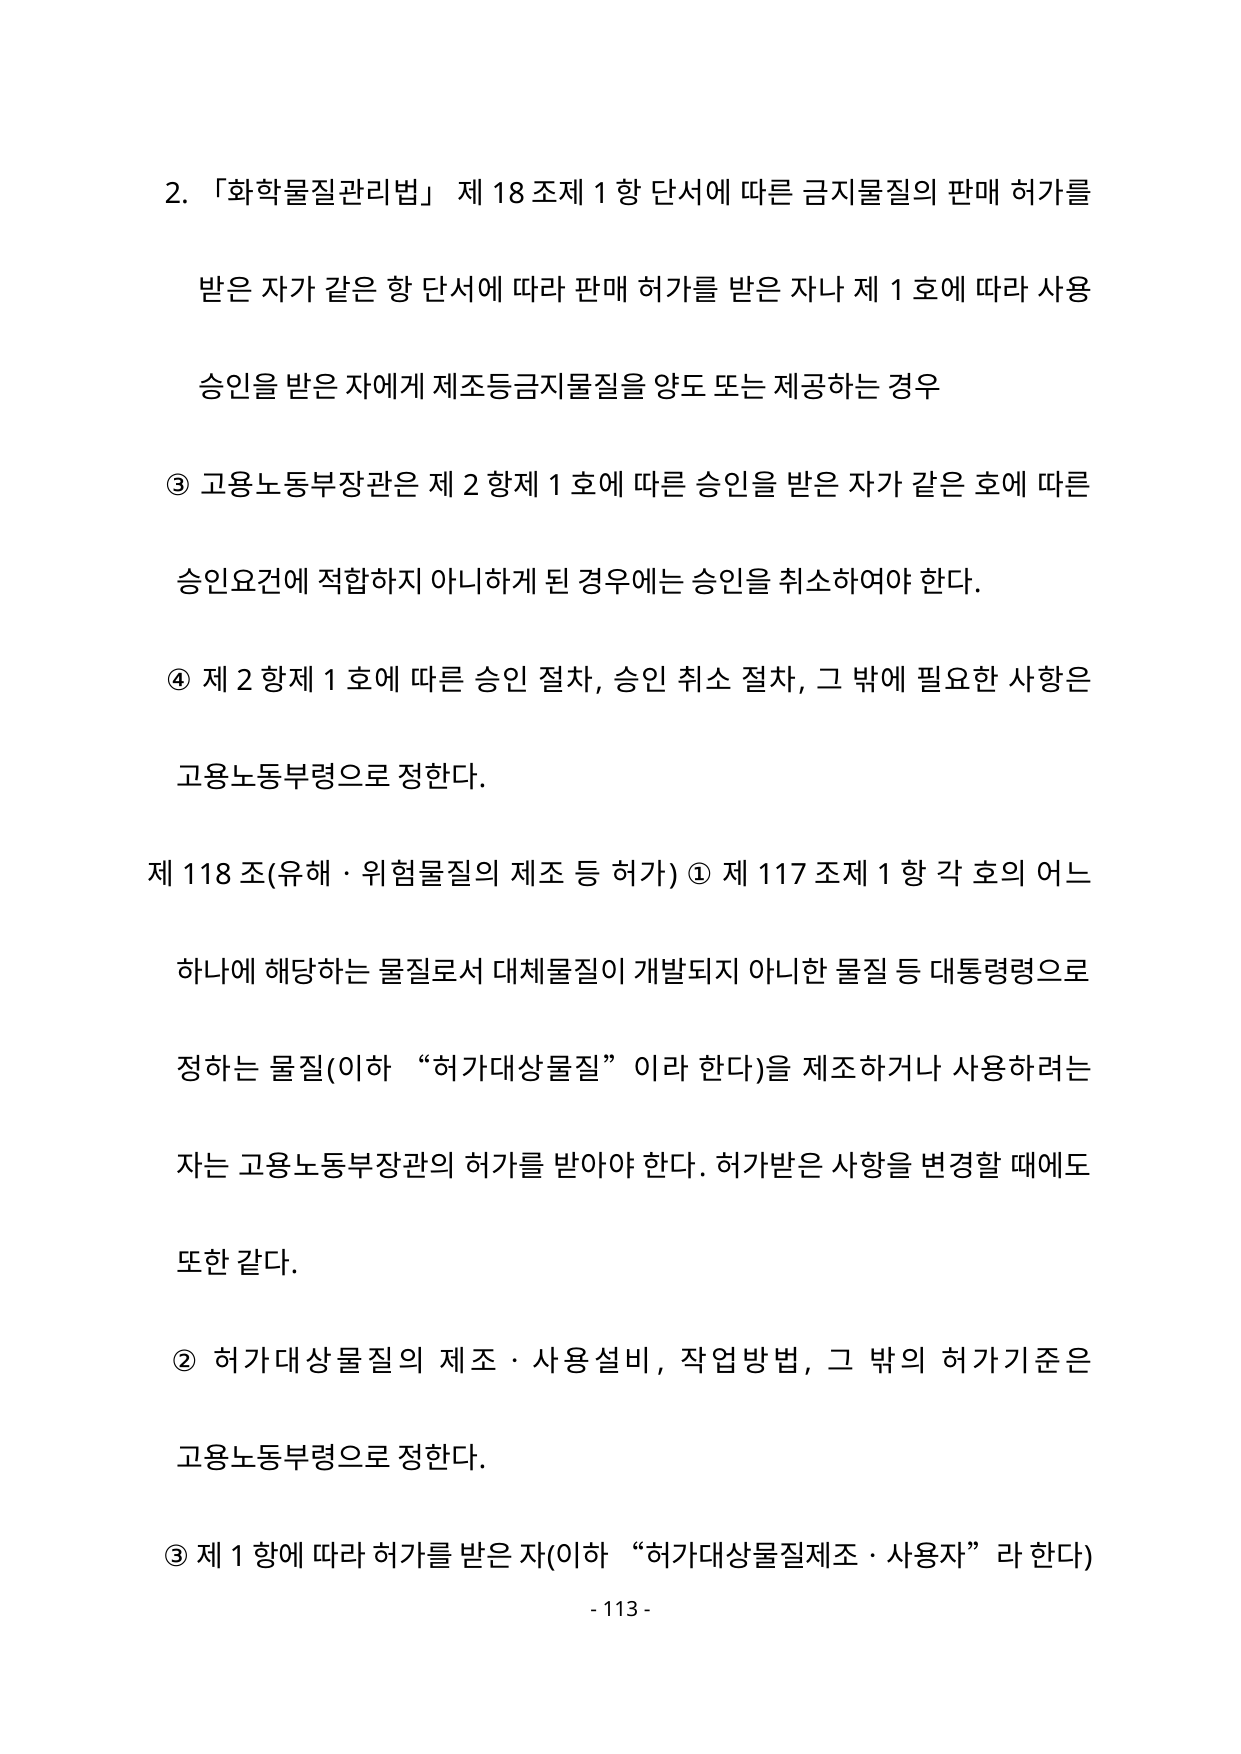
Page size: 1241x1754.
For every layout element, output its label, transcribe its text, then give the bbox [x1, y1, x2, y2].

text ③ 고용노동부장관은 제2항제1호에 따른 승인을 받은 자가 같은 호에 따른 승인요건에 적합하지 아니하게 된 경우에는 승인을 취소하여야 한다. [148, 461, 1093, 601]
text 2. 「화학물질관리법」 제18조제1항 단서에 따른 금지물질의 판매 허가를 받은 자가 같은 항 단서에 따라 판매 허가를 받은 자나 제1호에 따라 사용 승인을 받은 자에게 제조등금지물질을 양도 또는 제공하는 경우 [148, 169, 1093, 406]
text 제118조(유해ㆍ위험물질의 제조 등 허가) ① 제117조제1항 각 호의 어느 하나에 해당하는 물질로서 대체물질이 개발되지 아니한 물질 등 대통령령으로 정하는 물질(이하 “허가대상물질”이라 한다)을 제조하거나 사용하려는 자는 고용노동부장관의 허가를 받아야 한다. 허가받은 사항을 변경할 때에도 또한 같다. [148, 851, 1093, 1282]
text ④ 제2항제1호에 따른 승인 절차, 승인 취소 절차, 그 밖에 필요한 사항은 고용노동부령으로 정한다. [148, 656, 1093, 796]
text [148, 1532, 1093, 1574]
text ② 허가대상물질의 제조ㆍ사용설비, 작업방법, 그 밖의 허가기준은 고용노동부령으로 정한다. [148, 1337, 1093, 1477]
